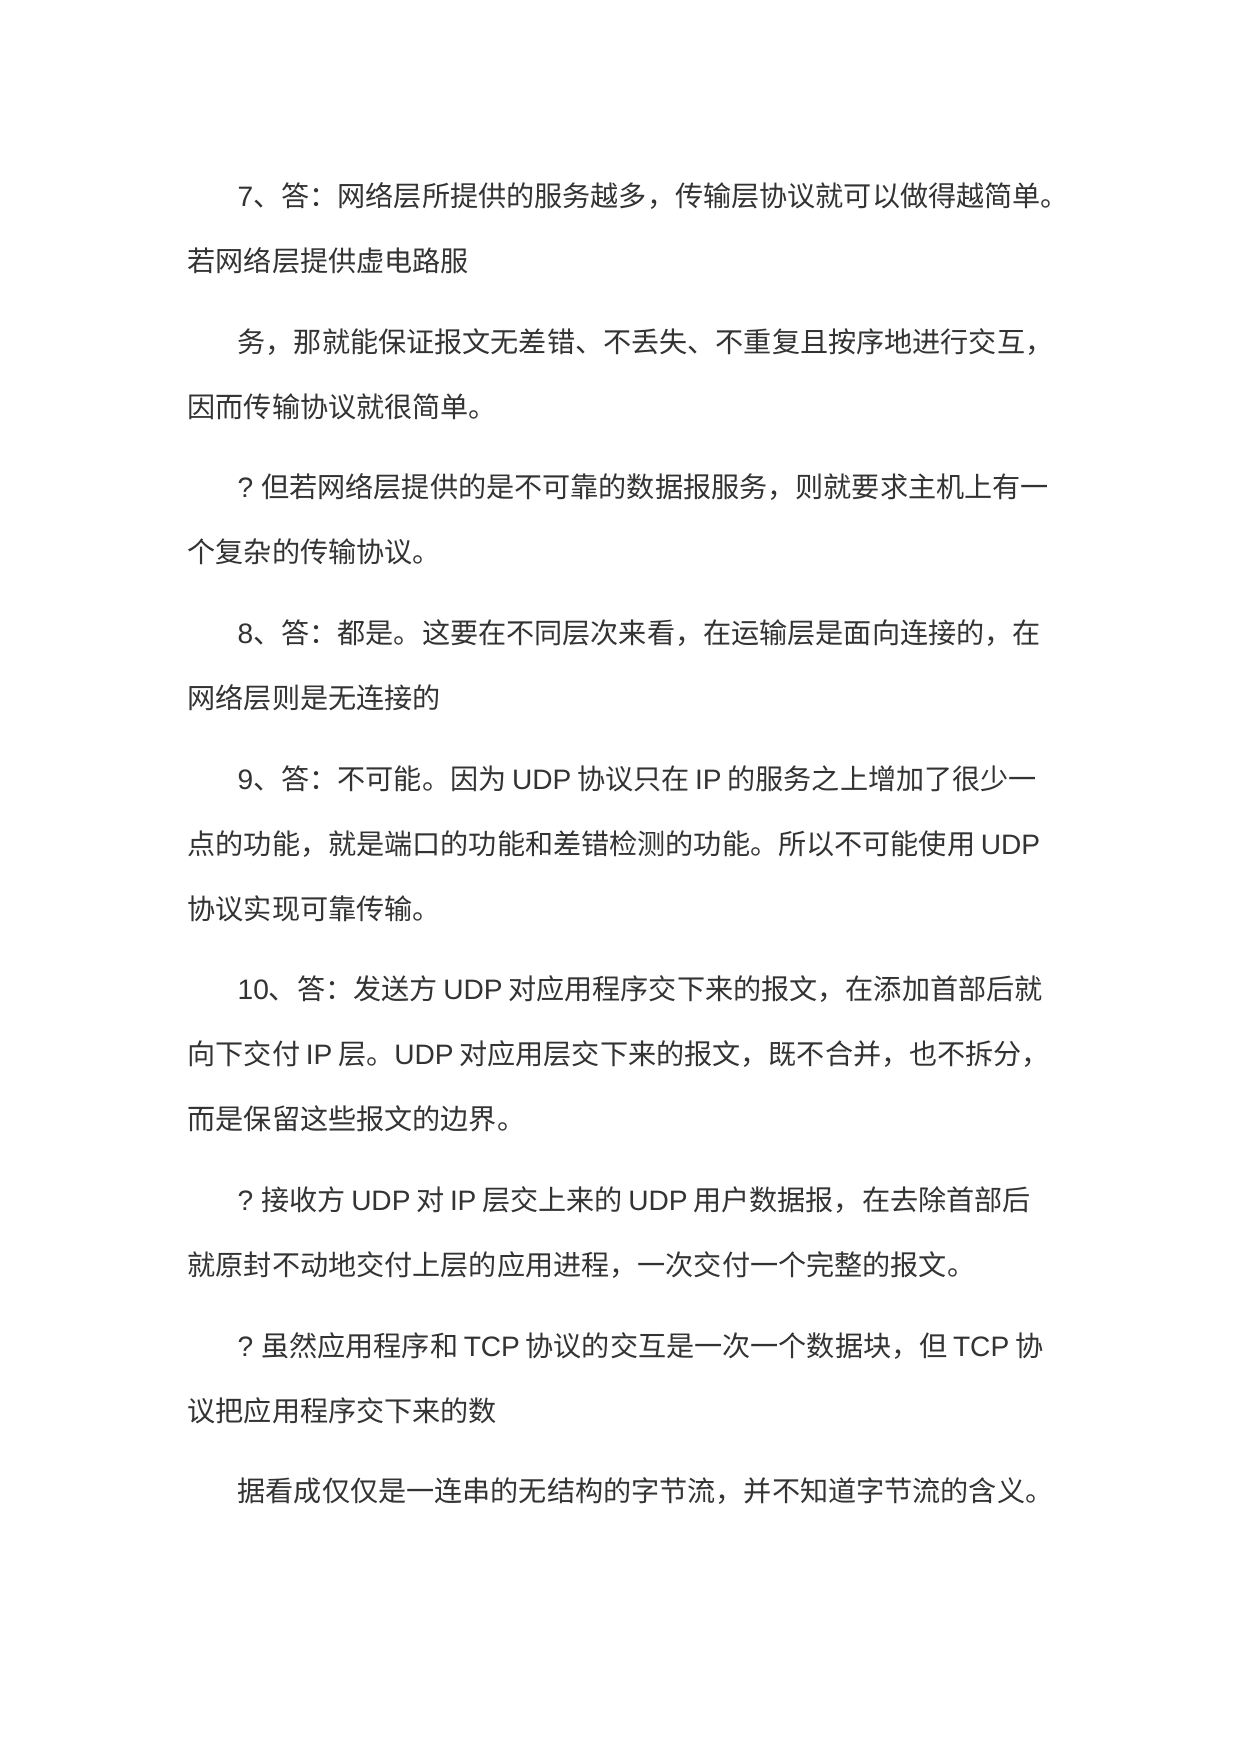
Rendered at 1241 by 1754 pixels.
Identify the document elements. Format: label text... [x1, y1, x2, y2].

text ? 接收方UDP对IP层交上来的UDP用户数据报，在去除首部后就原封不动地交付上层的应用进程，一次交付一个完整的报文。 [187, 1166, 1053, 1296]
text 8、答：都是。这要在不同层次来看，在运输层是面向连接的，在网络层则是无连接的 [187, 599, 1053, 729]
text 10、答：发送方UDP对应用程序交下来的报文，在添加首部后就向下交付IP层。UDP对应用层交下来的报文，既不合并，也不拆分，而是保留这些报文的边界。 [187, 955, 1053, 1150]
text ? 但若网络层提供的是不可靠的数据报服务，则就要求主机上有一个复杂的传输协议。 [187, 453, 1053, 583]
text 7、答：网络层所提供的服务越多，传输层协议就可以做得越简单。若网络层提供虚电路服 [187, 162, 1053, 292]
text 9、答：不可能。因为UDP协议只在IP的服务之上增加了很少一点的功能，就是端口的功能和差错检测的功能。所以不可能使用UDP协议实现可靠传输。 [187, 744, 1053, 939]
text ? 虽然应用程序和TCP协议的交互是一次一个数据块，但TCP协议把应用程序交下来的数 [187, 1311, 1053, 1441]
text 据看成仅仅是一连串的无结构的字节流，并不知道字节流的含义。 [187, 1457, 1053, 1522]
text 务，那就能保证报文无差错、不丢失、不重复且按序地进行交互，因而传输协议就很简单。 [187, 308, 1053, 438]
